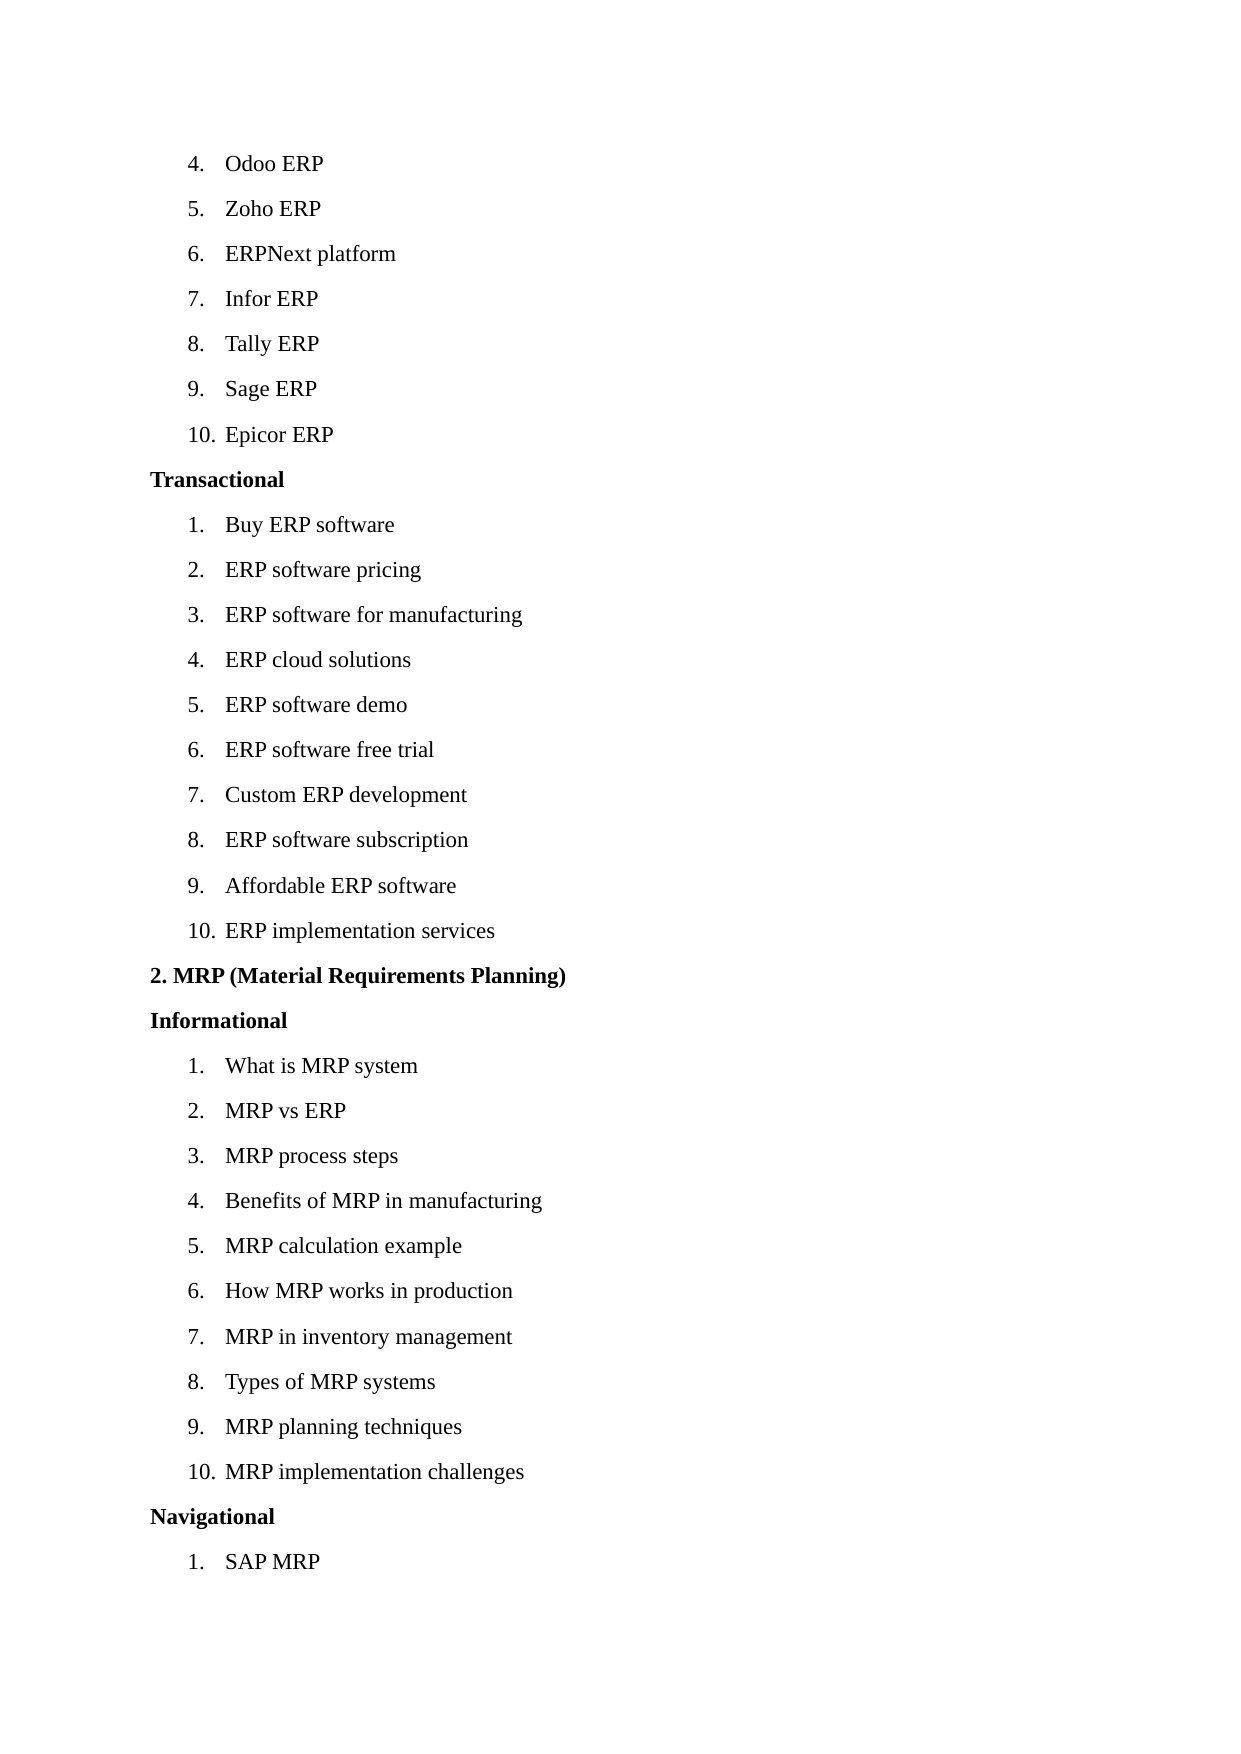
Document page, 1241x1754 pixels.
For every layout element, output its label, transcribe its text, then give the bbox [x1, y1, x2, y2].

text 2. MRP (Material Requirements Planning) [150, 962, 1090, 988]
list ERP software demo [187, 691, 1090, 718]
list Benefits of MRP in manufacturing [187, 1187, 1090, 1214]
list Infor ERP [187, 285, 1090, 312]
list Types of MRP systems [187, 1368, 1090, 1394]
list ERP implementation services [187, 917, 1090, 943]
list What is MRP system [187, 1052, 1090, 1078]
list MRP calculation example [187, 1232, 1090, 1259]
list MRP implementation challenges [187, 1458, 1090, 1484]
list MRP vs ERP [187, 1097, 1090, 1123]
list SAP MRP [187, 1548, 1090, 1574]
list Epicor ERP [187, 421, 1090, 447]
text Transactional [150, 466, 1090, 492]
list ERP software for manufacturing [187, 601, 1090, 627]
list ERP software pricing [187, 556, 1090, 582]
text Informational [150, 1007, 1090, 1033]
list Odoo ERP [187, 150, 1090, 176]
list How MRP works in production [187, 1278, 1090, 1304]
list Custom ERP development [187, 781, 1090, 808]
list Zoho ERP [187, 195, 1090, 221]
list Affordable ERP software [187, 872, 1090, 898]
text Navigational [150, 1503, 1090, 1529]
list Sage ERP [187, 376, 1090, 402]
list ERP cloud solutions [187, 646, 1090, 672]
list Tally ERP [187, 330, 1090, 357]
list Buy ERP software [187, 511, 1090, 537]
list ERP software subscription [187, 827, 1090, 853]
list ERP software free trial [187, 736, 1090, 763]
list MRP in inventory management [187, 1323, 1090, 1349]
list MRP planning techniques [187, 1413, 1090, 1439]
list ERPNext platform [187, 240, 1090, 267]
list MRP process steps [187, 1142, 1090, 1169]
